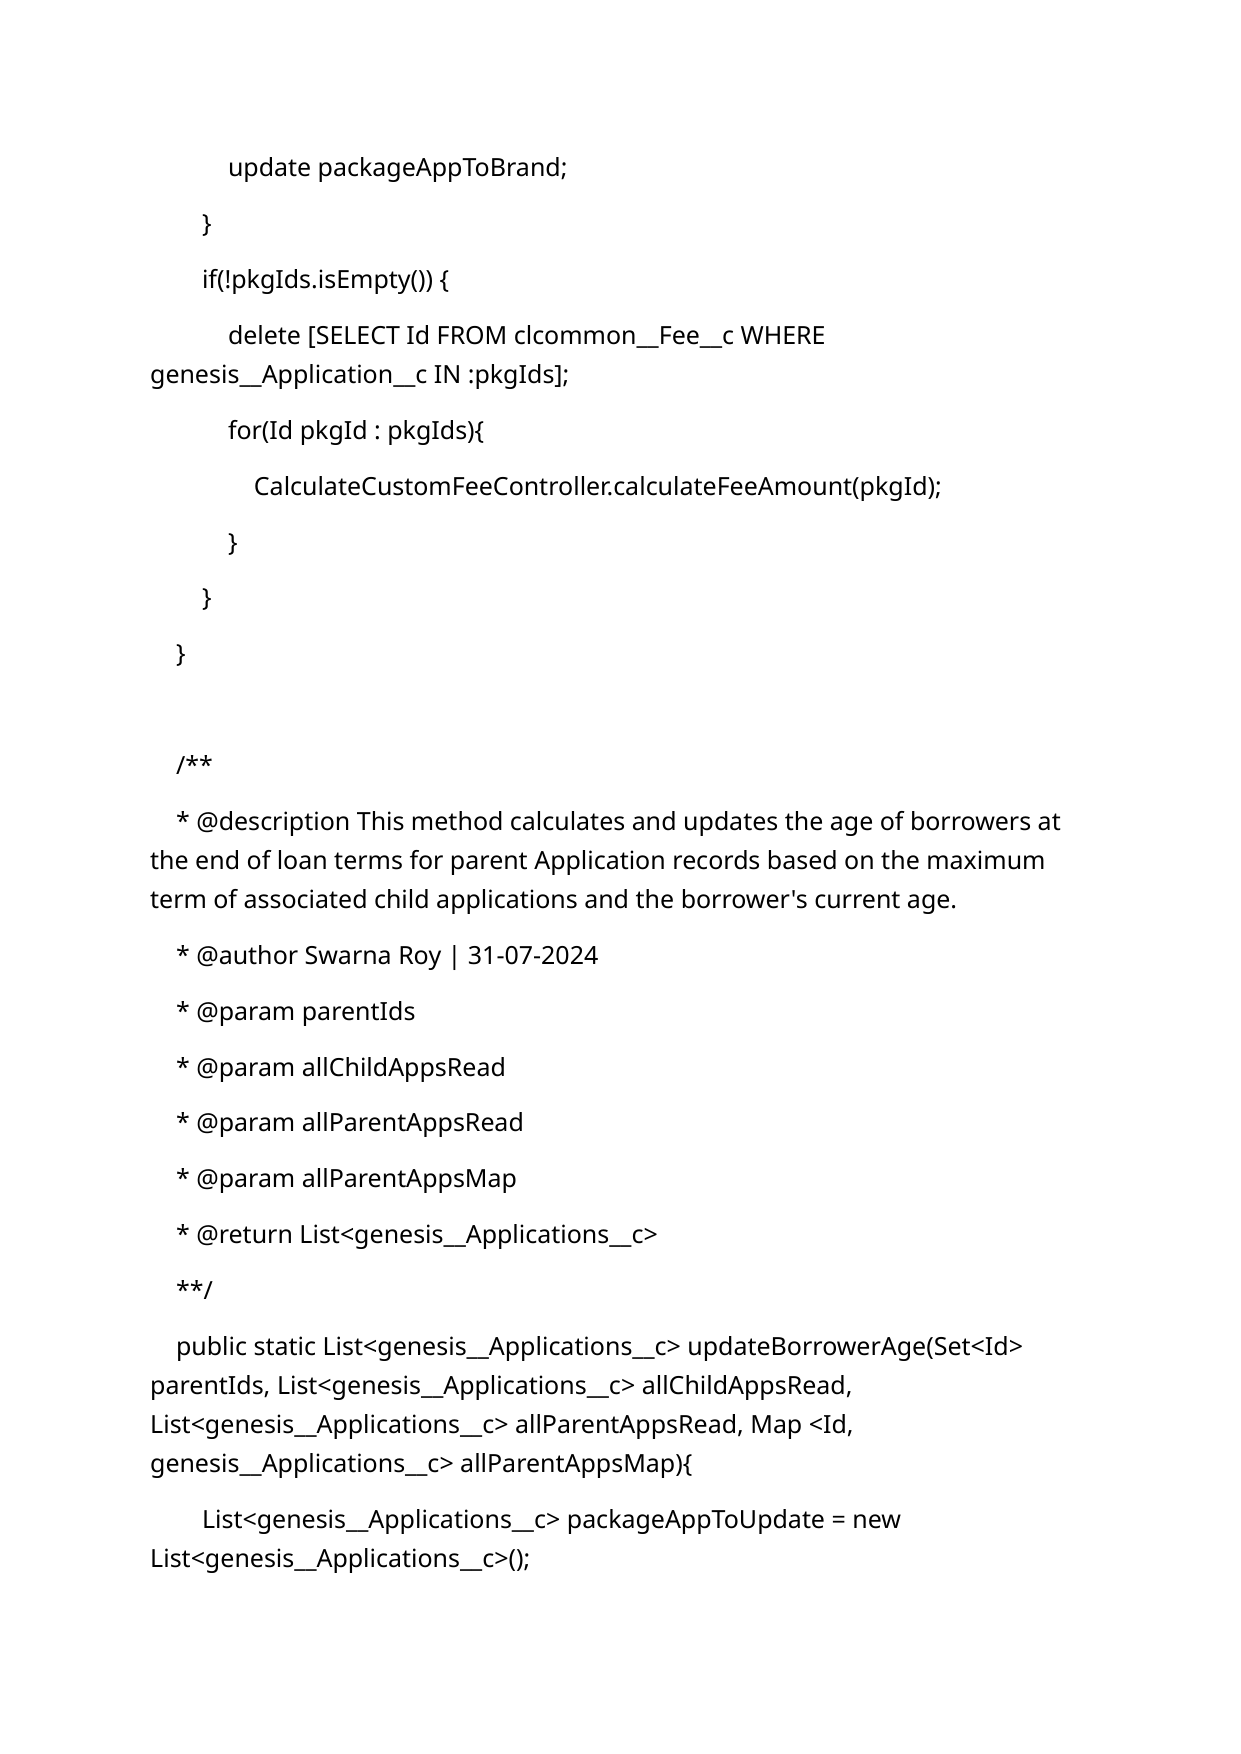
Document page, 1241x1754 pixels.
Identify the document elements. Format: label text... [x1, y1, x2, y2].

text } [150, 524, 1090, 558]
text * @param allParentAppsMap [150, 1161, 1090, 1195]
text List<genesis__Applications__c> packageAppToUpdate = new List<genesis__Applications__c>(); [150, 1502, 1090, 1575]
text update packageAppToBrand; [150, 150, 1090, 184]
text **/ [150, 1272, 1090, 1307]
text } [150, 580, 1090, 614]
text * @return List<genesis__Applications__c> [150, 1217, 1090, 1251]
text delete [SELECT Id FROM clcommon__Fee__c WHERE genesis__Application__c IN :pkgIds]; [150, 317, 1090, 391]
text /** [150, 747, 1090, 782]
text public static List<genesis__Applications__c> updateBorrowerAge(Set<Id> parentIds, List<genesis__Applications__c> allChildAppsRead, List<genesis__Applications__c> allParentAppsRead, Map <Id, genesis__Applications__c> allParentAppsMap){ [150, 1328, 1090, 1480]
text } [150, 206, 1090, 240]
text if(!pkgIds.isEmpty()) { [150, 262, 1090, 296]
text CalculateCustomFeeController.calculateFeeAmount(pkgId); [150, 468, 1090, 502]
text * @param allParentAppsRead [150, 1105, 1090, 1139]
text * @author Swarna Roy | 31-07-2024 [150, 937, 1090, 972]
text for(Id pkgId : pkgIds){ [150, 412, 1090, 447]
text * @param parentIds [150, 993, 1090, 1027]
text * @description This method calculates and updates the age of borrowers at the end of loan terms for parent Application records based on the maximum term of associated child applications and the borrower's current age. [150, 803, 1090, 916]
text } [150, 636, 1090, 670]
text * @param allChildAppsRead [150, 1049, 1090, 1083]
